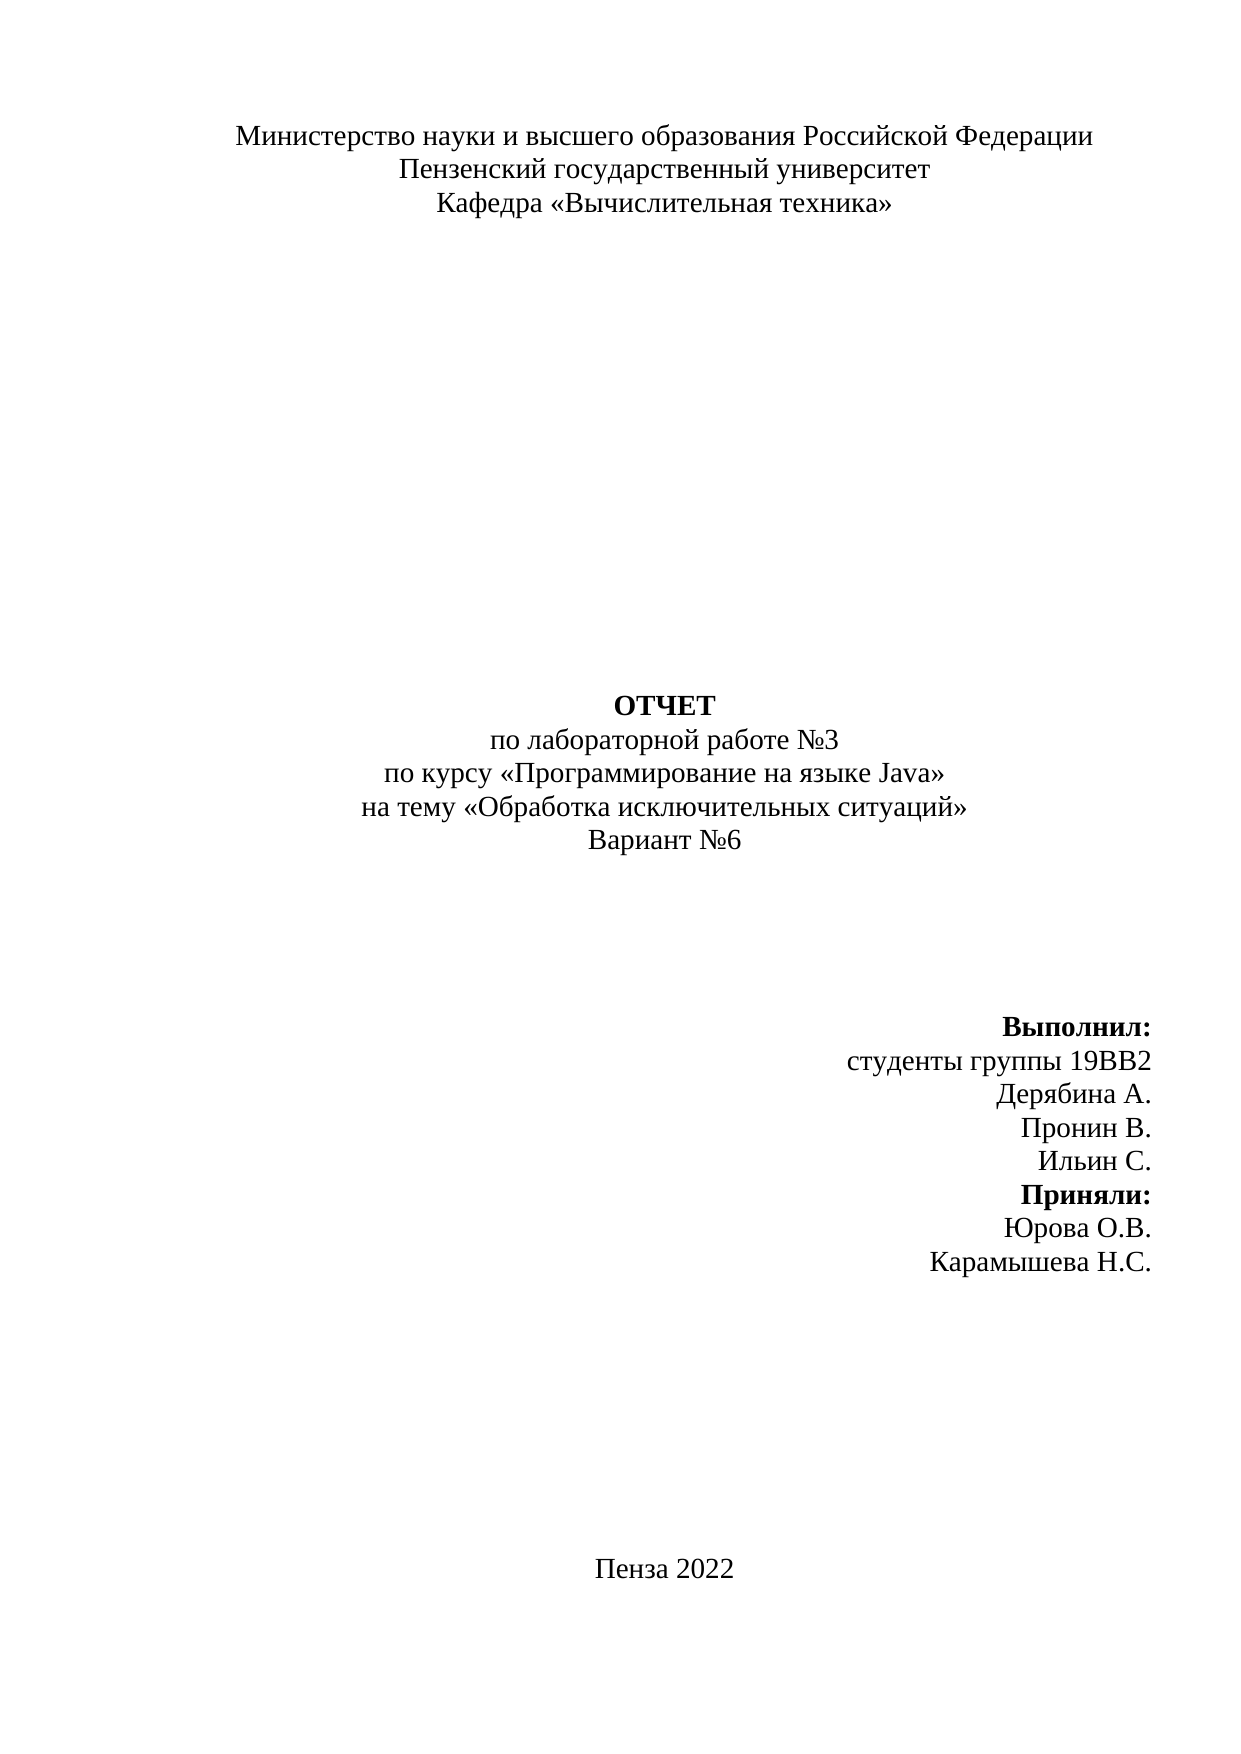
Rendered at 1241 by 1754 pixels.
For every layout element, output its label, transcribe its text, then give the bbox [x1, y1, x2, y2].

text Карамышева Н.С. [177, 1244, 1152, 1278]
text Ильин С. [177, 1143, 1152, 1177]
text Пенза 2022 [177, 1551, 1152, 1584]
text Вариант №6 [177, 822, 1152, 856]
text Пензенский государственный университет [177, 152, 1152, 185]
text ОТЧЕТ [177, 688, 1152, 722]
text Пронин В. [177, 1110, 1152, 1143]
text Приняли: [177, 1177, 1152, 1211]
text Юрова О.В. [251, 1211, 1152, 1244]
text Дерябина А. [177, 1076, 1152, 1110]
text студенты группы 19ВВ2 [177, 1043, 1152, 1076]
text по лабораторной работе №3 [177, 722, 1152, 755]
text Выполнил: [177, 1009, 1152, 1043]
text Кафедра «Вычислительная техника» [177, 185, 1152, 219]
text Министерство науки и высшего образования Российской Федерации [177, 118, 1152, 152]
text на тему «Обработка исключительных ситуаций» [177, 789, 1152, 822]
text по курсу «Программирование на языке Java» [177, 755, 1152, 789]
